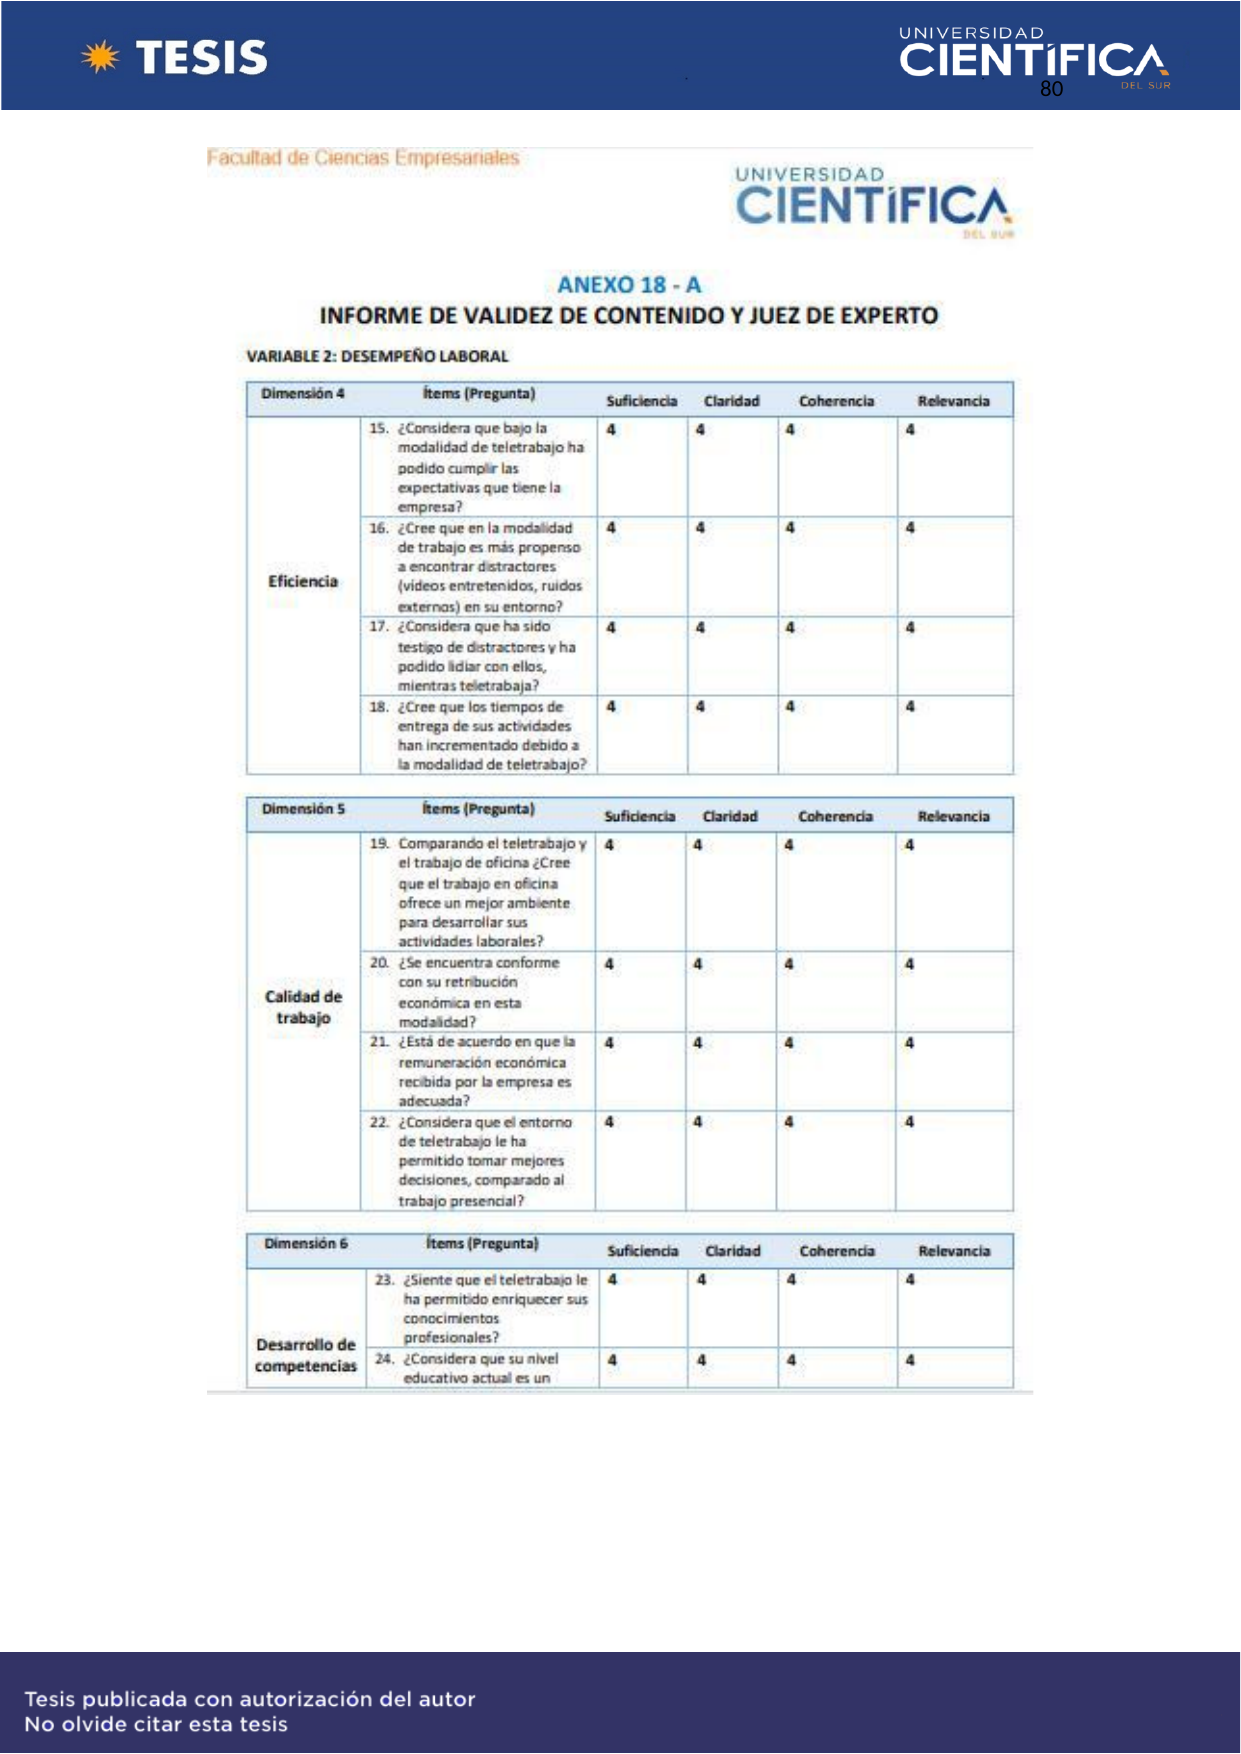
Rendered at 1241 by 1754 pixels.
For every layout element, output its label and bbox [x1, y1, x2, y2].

picture [207, 147, 1034, 1395]
picture [1, 1, 1241, 110]
picture [0, 1652, 1241, 1753]
